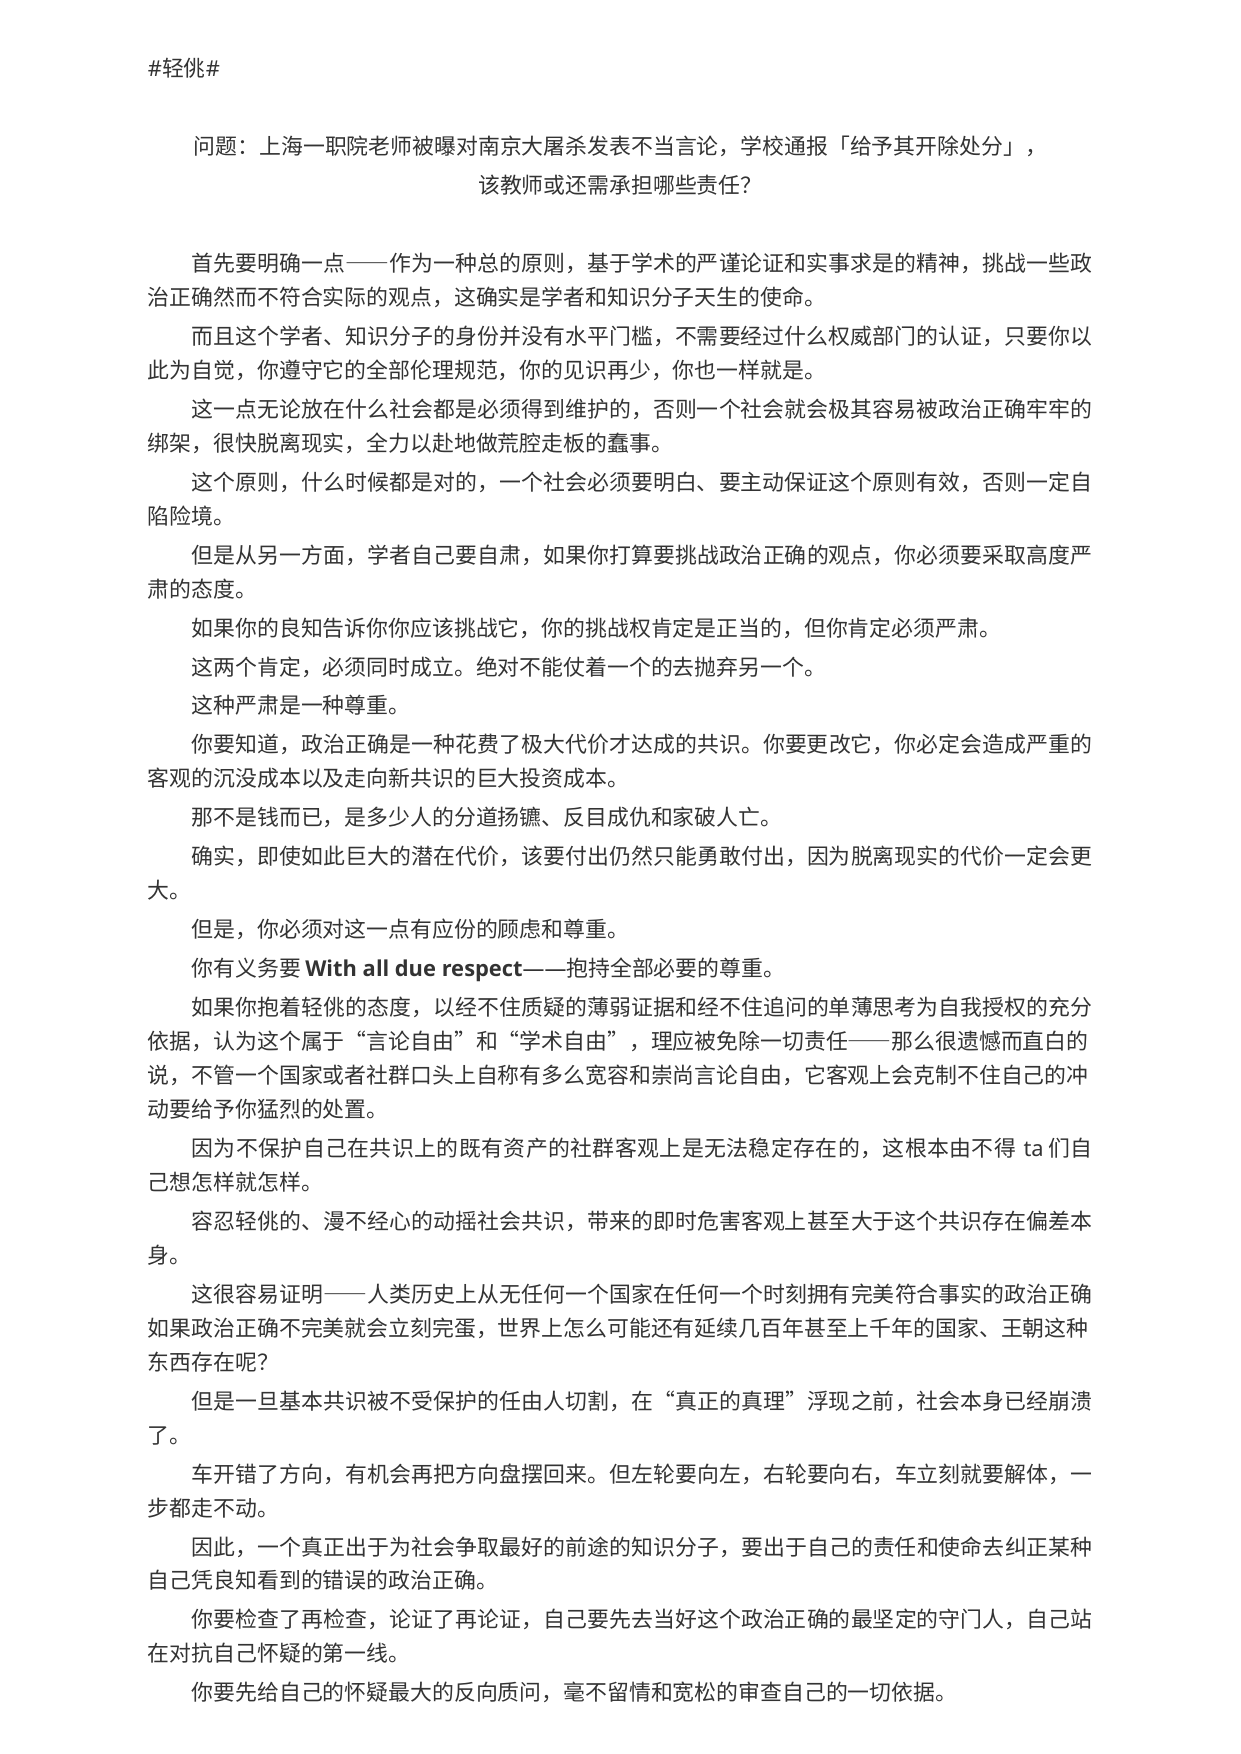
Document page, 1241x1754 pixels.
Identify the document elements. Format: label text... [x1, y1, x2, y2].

text 容忍轻佻的、漫不经心的动摇社会共识，带来的即时危害客观上甚至大于这个共识存在偏差本身。 [148, 1203, 1092, 1271]
text 确实，即使如此巨大的潜在代价，该要付出仍然只能勇敢付出，因为脱离现实的代价一定会更大。 [148, 838, 1092, 906]
text 这很容易证明——人类历史上从无任何一个国家在任何一个时刻拥有完美符合事实的政治正确，如果政治正确不完美就会立刻完蛋，世界上怎么可能还有延续几百年甚至上千年的国家、王朝这种东西存在呢？ [148, 1276, 1092, 1377]
text 如果你抱着轻佻的态度，以经不住质疑的薄弱证据和经不住追问的单薄思考为自我授权的充分依据，认为这个属于“言论自由”和“学术自由”，理应被免除一切责任——那么很遗憾而直白的说，不管一个国家或者社群口头上自称有多么宽容和崇尚言论自由，它客观上会克制不住自己的冲动要给予你猛烈的处置。 [148, 989, 1092, 1125]
text 问题：上海一职院老师被曝对南京大屠杀发表不当言论，学校通报「给予其开除处分」， [148, 128, 1092, 162]
text 这两个肯定，必须同时成立。绝对不能仗着一个的去抛弃另一个。 [148, 648, 1092, 682]
text 但是，你必须对这一点有应份的顾虑和尊重。 [148, 911, 1092, 945]
text 你有义务要With all due respect——抱持全部必要的尊重。 [148, 950, 1092, 984]
text 而且这个学者、知识分子的身份并没有水平门槛，不需要经过什么权威部门的认证，只要你以此为自觉，你遵守它的全部伦理规范，你的见识再少，你也一样就是。 [148, 318, 1092, 386]
text 因此，一个真正出于为社会争取最好的前途的知识分子，要出于自己的责任和使命去纠正某种自己凭良知看到的错误的政治正确。 [148, 1528, 1092, 1596]
text 如果你的良知告诉你你应该挑战它，你的挑战权肯定是正当的，但你肯定必须严肃。 [148, 609, 1092, 643]
text 那不是钱而已，是多少人的分道扬镳、反目成仇和家破人亡。 [148, 799, 1092, 833]
text 你要知道，政治正确是一种花费了极大代价才达成的共识。你要更改它，你必定会造成严重的、客观的沉没成本以及走向新共识的巨大投资成本。 [148, 726, 1092, 794]
text 因为不保护自己在共识上的既有资产的社群客观上是无法稳定存在的，这根本由不得ta们自己想怎样就怎样。 [148, 1130, 1092, 1198]
text 你要检查了再检查，论证了再论证，自己要先去当好这个政治正确的最坚定的守门人，自己站在对抗自己怀疑的第一线。 [148, 1601, 1092, 1669]
text 你要先给自己的怀疑最大的反向质问，毫不留情和宽松的审查自己的一切依据。 [148, 1674, 1092, 1708]
text #轻佻# [148, 50, 1092, 84]
text 首先要明确一点——作为一种总的原则，基于学术的严谨论证和实事求是的精神，挑战一些政治正确然而不符合实际的观点，这确实是学者和知识分子天生的使命。 [148, 245, 1092, 313]
text 车开错了方向，有机会再把方向盘摆回来。但左轮要向左，右轮要向右，车立刻就要解体，一步都走不动。 [148, 1455, 1092, 1523]
text 但是从另一方面，学者自己要自肃，如果你打算要挑战政治正确的观点，你必须要采取高度严肃的态度。 [148, 536, 1092, 604]
text 但是一旦基本共识被不受保护的任由人切割，在“真正的真理”浮现之前，社会本身已经崩溃了。 [148, 1382, 1092, 1450]
text 这个原则，什么时候都是对的，一个社会必须要明白、要主动保证这个原则有效，否则一定自陷险境。 [148, 463, 1092, 531]
text 这一点无论放在什么社会都是必须得到维护的，否则一个社会就会极其容易被政治正确牢牢的绑架，很快脱离现实，全力以赴地做荒腔走板的蠢事。 [148, 391, 1092, 458]
text 这种严肃是一种尊重。 [148, 687, 1092, 721]
text 该教师或还需承担哪些责任？ [148, 167, 1092, 201]
